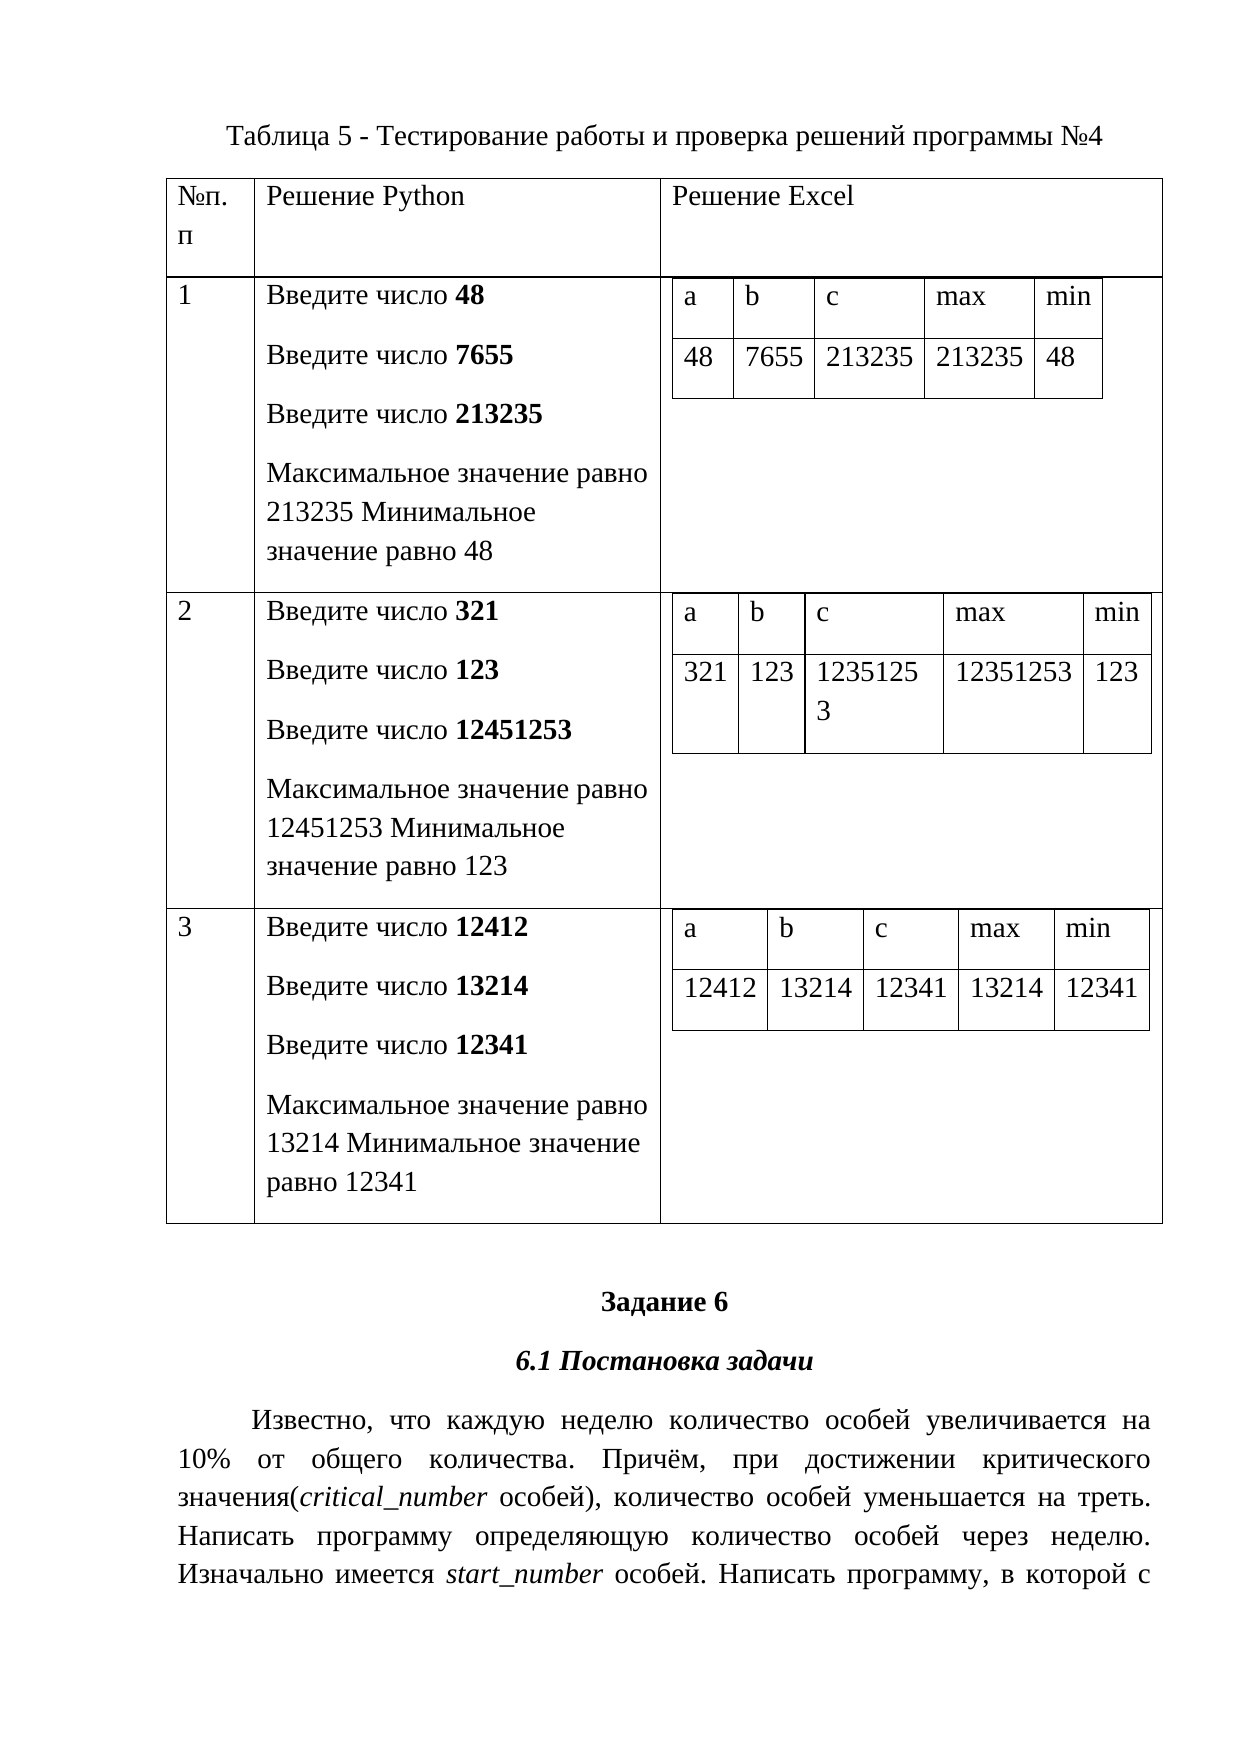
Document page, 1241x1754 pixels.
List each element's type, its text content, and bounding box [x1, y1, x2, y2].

table_cell [661, 278, 1162, 592]
table_cell 1 [167, 278, 254, 592]
text Таблица 5 - Тестирование работы и проверка решений программы №4 [177, 118, 1152, 152]
text Задание 6 [177, 1284, 1152, 1317]
table_cell 3 [167, 909, 254, 1223]
table_cell Введите число 48 Введите число 7655 Введите число 213235 Максимальное значение равно 213235 Минимальное значение равно 48 [255, 278, 660, 592]
table_header Решение Python [255, 179, 660, 276]
table_header №п.п [167, 179, 254, 276]
table_cell [661, 909, 1162, 1223]
text 6.1 Постановка задачи [177, 1343, 1152, 1377]
table_cell 2 [167, 593, 254, 908]
table_cell [661, 593, 1162, 908]
table_cell Введите число 12412 Введите число 13214 Введите число 12341 Максимальное значение равно 13214 Минимальное значение равно 12341 [255, 909, 660, 1223]
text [177, 1402, 1152, 1590]
table_header Решение Excel [661, 179, 1162, 276]
table_cell Введите число 321 Введите число 123 Введите число 12451253 Максимальное значение равно 12451253 Минимальное значение равно 123 [255, 593, 660, 908]
